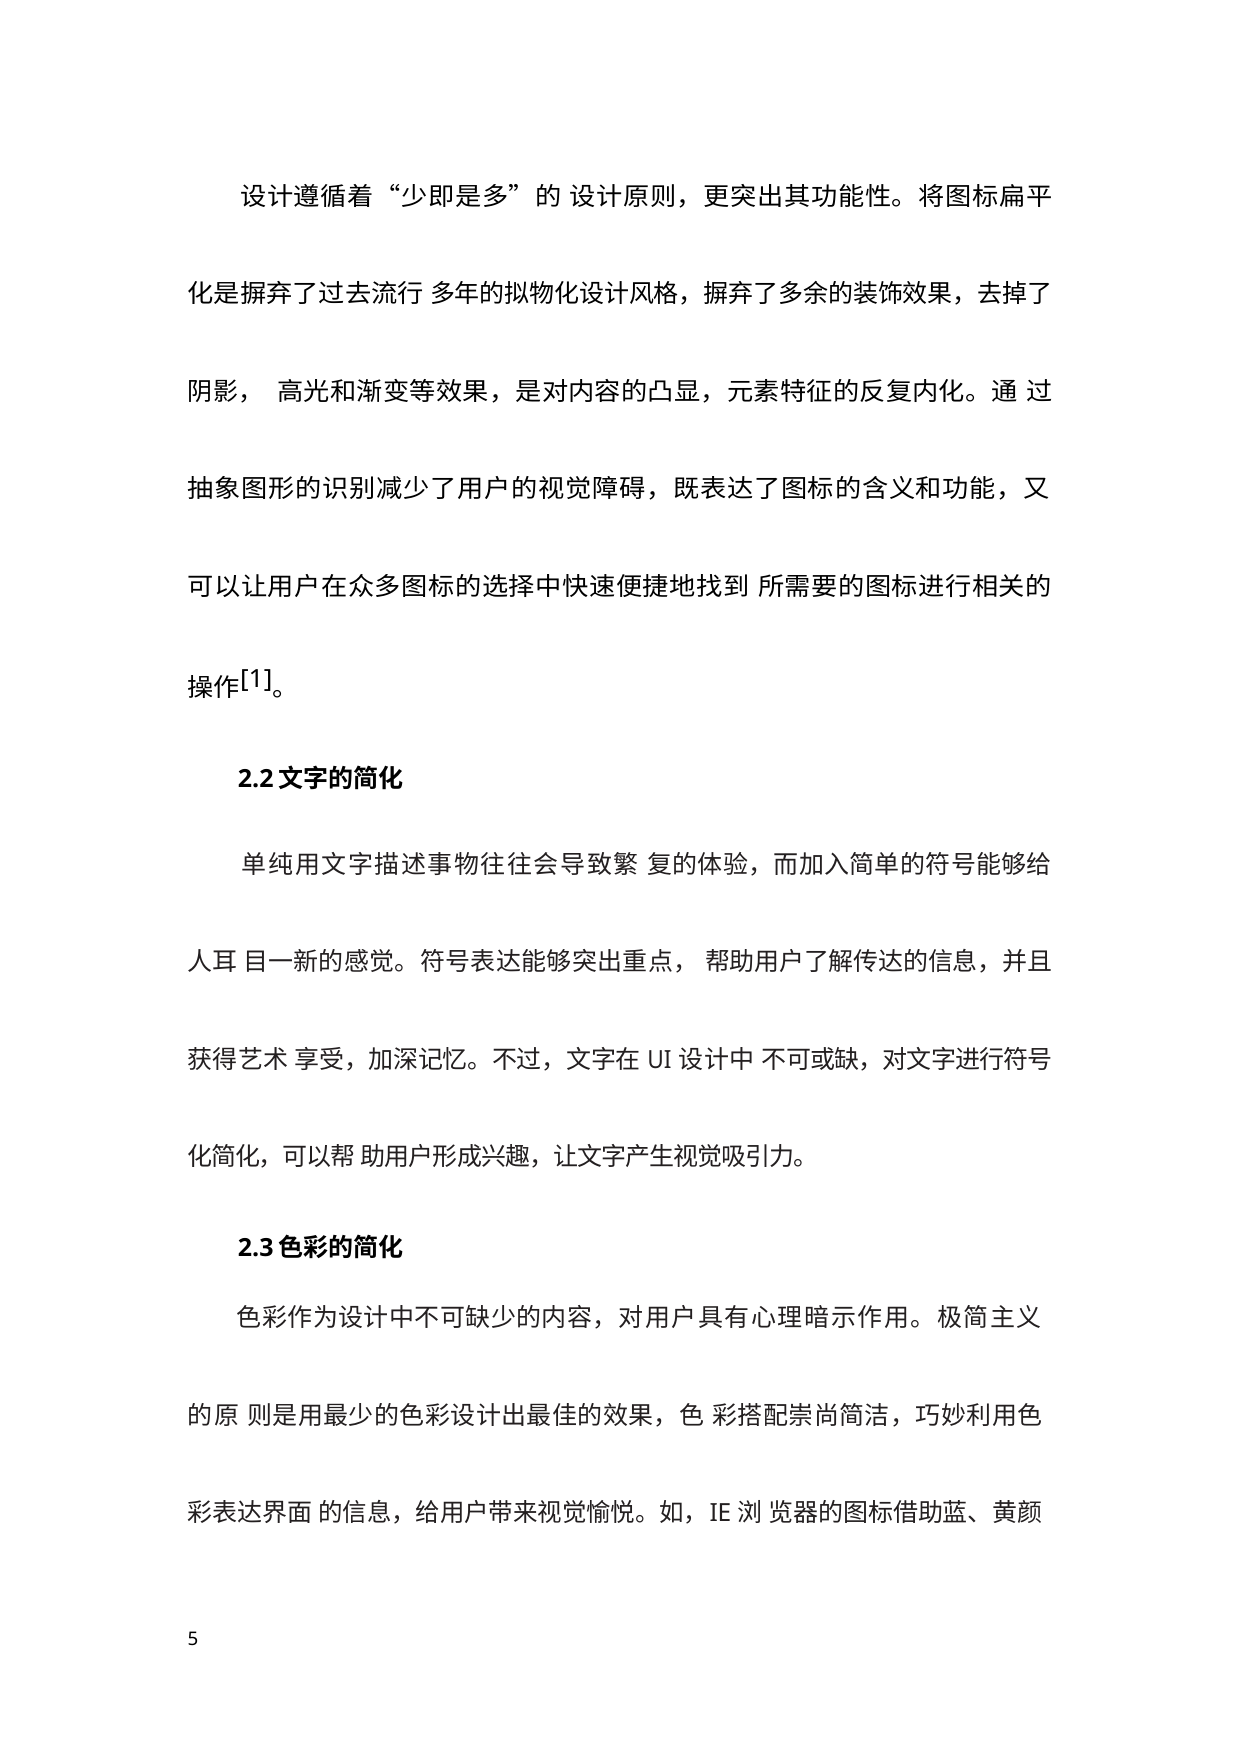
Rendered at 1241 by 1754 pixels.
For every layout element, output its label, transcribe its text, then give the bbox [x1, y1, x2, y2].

text 单纯用文字描述事物往往会导致繁 复的体验，而加入简单的符号能够给人耳 目一新的感觉。符号表达能够突出重点， 帮助用户了解传达的信息，并且获得艺术 享受，加深记忆。不过，文字在 UI 设计中 不可或缺，对文字进行符号化简化，可以帮 助用户形成兴趣，让文字产生视觉吸引力。 [187, 830, 1053, 1187]
text 2.2文字的简化 [187, 744, 1053, 809]
text 设计遵循着“少即是多”的 设计原则，更突出其功能性。将图标扁平化是摒弃了过去流行 多年的拟物化设计风格，摒弃了多余的装饰效果，去掉了阴影， 高光和渐变等效果，是对内容的凸显，元素特征的反复内化。通 过抽象图形的识别减少了用户的视觉障碍，既表达了图标的含义和功能，又可以让用户在众多图标的选择中快速便捷地找到 所需要的图标进行相关的操作[1]。 [187, 162, 1053, 714]
text 2.3色彩的简化 [187, 1213, 1053, 1278]
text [187, 1283, 1043, 1543]
